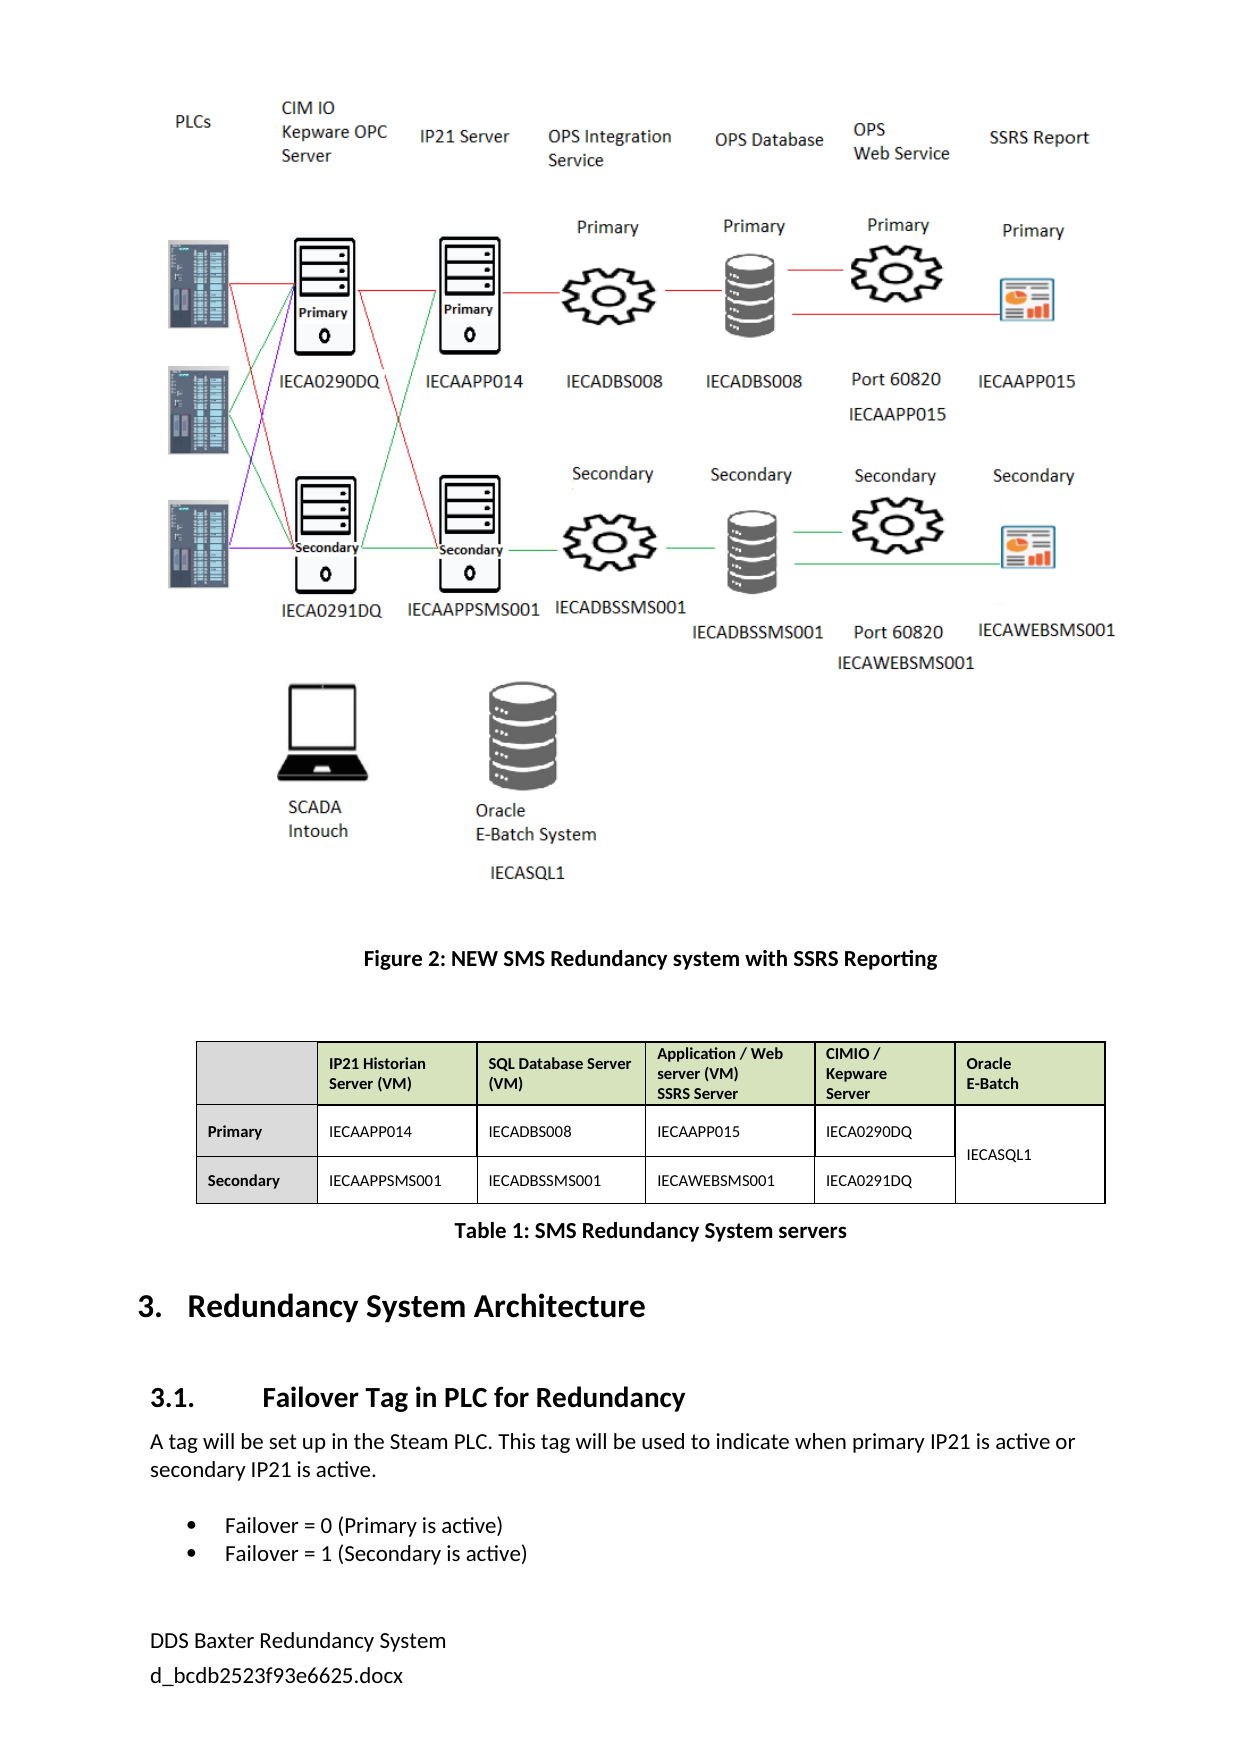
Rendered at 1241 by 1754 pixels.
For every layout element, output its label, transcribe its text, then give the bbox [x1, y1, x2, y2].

table_cell IECA0290DQ [816, 1106, 954, 1156]
table_cell IECASQL1 [956, 1106, 1104, 1203]
text A tag will be set up in the Steam PLC. This tag will be used to indicate when primary IP21 is active or secondary IP21 is active. [150, 1427, 1152, 1483]
table_header [197, 1042, 317, 1104]
table_cell Secondary [197, 1157, 317, 1203]
table_cell Primary [197, 1105, 317, 1156]
text Figure 2: NEW SMS Redundancy system with SSRS Reporting [150, 944, 1152, 972]
table_cell IECAAPP015 [646, 1106, 814, 1156]
table_header Oracle E-Batch [956, 1043, 1104, 1104]
text Table 1: SMS Redundancy System servers [150, 1081, 1152, 1244]
table_header SQL Database Server (VM) [478, 1043, 645, 1104]
table_cell IECAWEBSMS001 [646, 1157, 814, 1203]
list Failover = 0 (Primary is active) [187, 1511, 1152, 1539]
table_header CIMIO / Kepware Server [816, 1043, 954, 1104]
picture [150, 88, 1152, 904]
list Failover = 1 (Secondary is active) [187, 1539, 1152, 1567]
table_cell IECADBS008 [478, 1106, 645, 1156]
table_cell IECADBSSMS001 [478, 1157, 645, 1203]
subtitle Redundancy System Architecture [150, 1285, 1152, 1326]
table_header Application / Web server (VM) SSRS Server [646, 1043, 814, 1104]
subtitle Failover Tag in PLC for Redundancy [150, 1379, 1152, 1414]
table_header IP21 Historian Server (VM) [318, 1043, 476, 1104]
table_cell IECAAPP014 [318, 1106, 476, 1156]
table_cell IECAAPPSMS001 [318, 1157, 477, 1203]
table_cell IECA0291DQ [815, 1157, 955, 1203]
